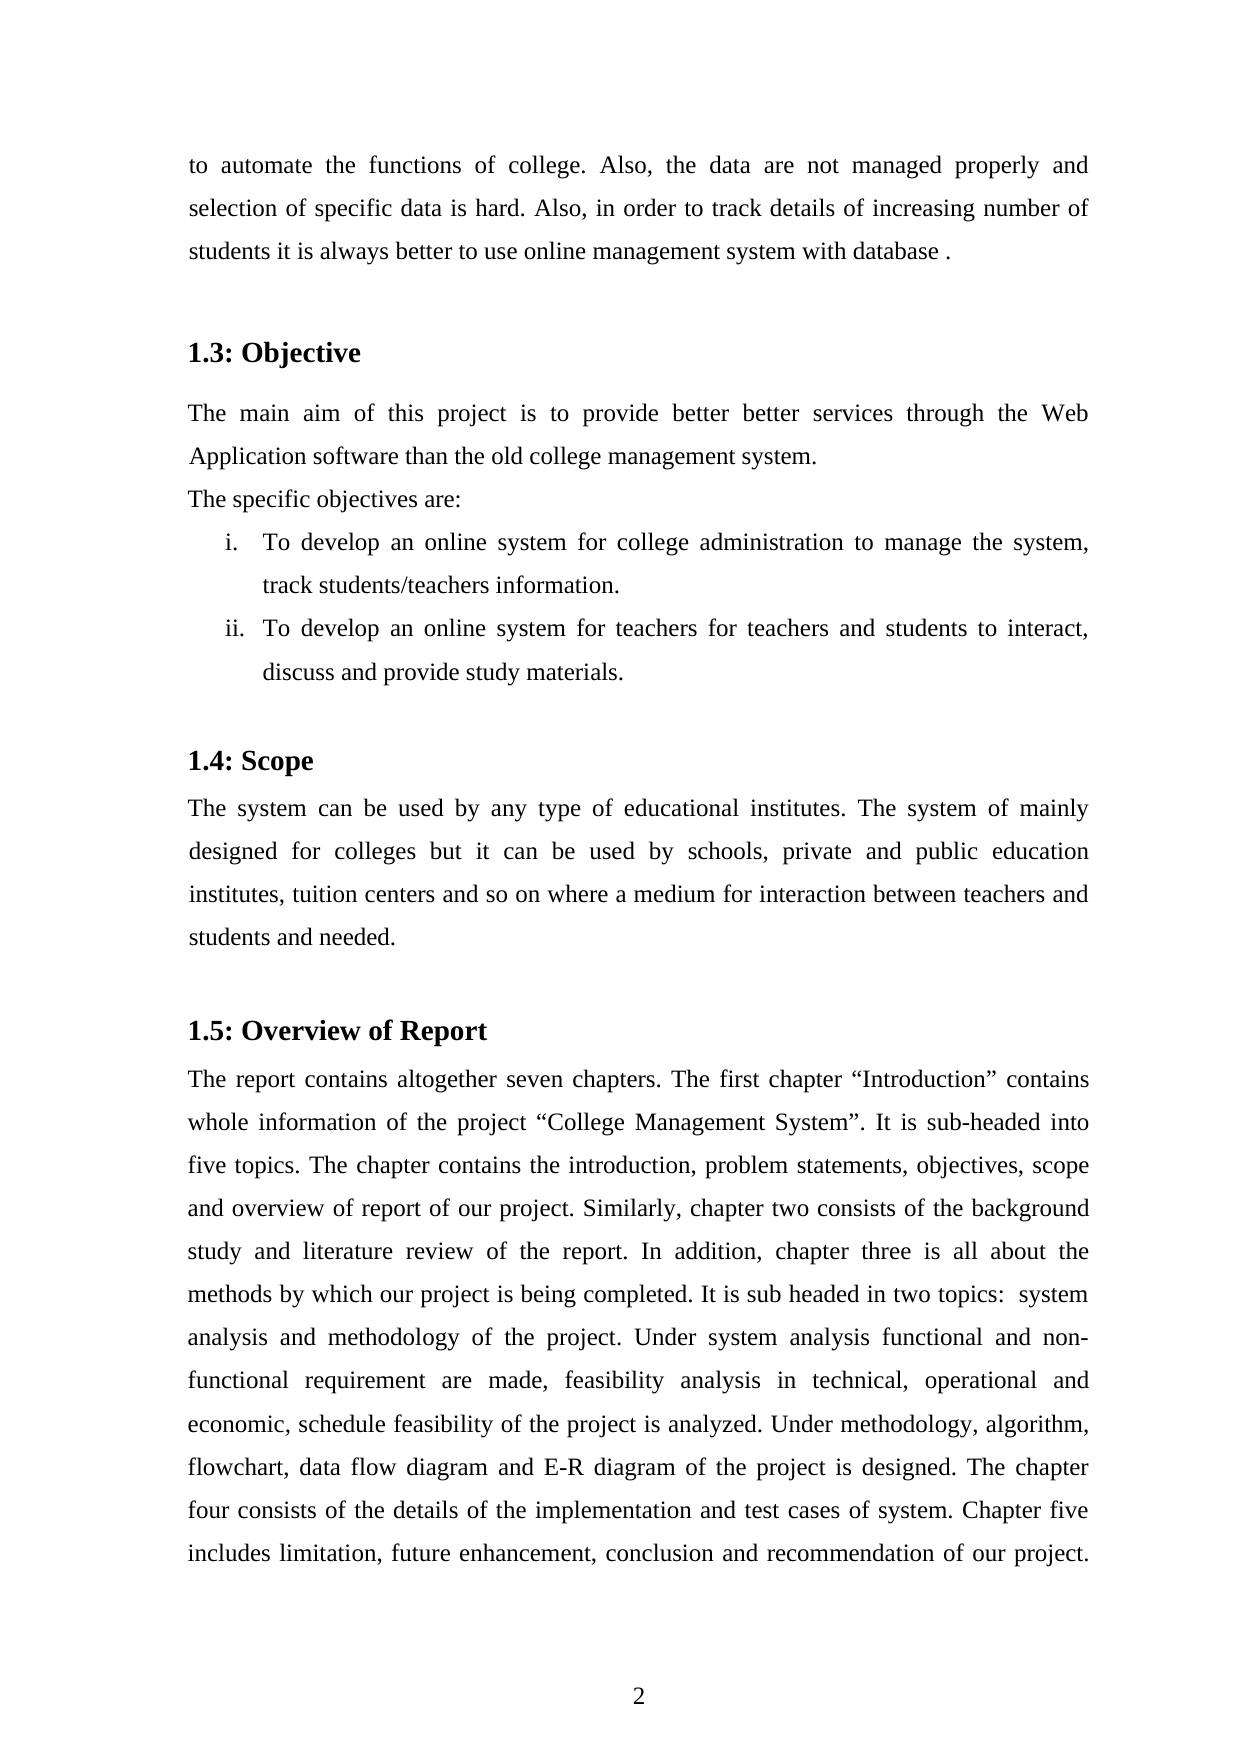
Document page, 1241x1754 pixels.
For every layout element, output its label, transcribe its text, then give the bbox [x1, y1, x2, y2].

text The system can be used by any type of educational institutes. The system of mainly designed for colleges but it can be used by schools, private and public education institutes, tuition centers and so on where a medium for interaction between teachers and students and needed. [187, 793, 1090, 951]
subtitle 1.5: Overview of Report [187, 1013, 1090, 1047]
list To develop an online system for college administration to manage the system, track students/teachers information. [225, 527, 1090, 599]
text The specific objectives are: [187, 484, 1090, 513]
text The main aim of this project is to provide better better services through the Web Application software than the old college management system. [187, 398, 1090, 470]
subtitle 1.4: Scope [187, 743, 1090, 776]
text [187, 1064, 1090, 1567]
subtitle 1.3: Objective [187, 335, 1090, 368]
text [188, 150, 1090, 265]
list To develop an online system for teachers for teachers and students to interact, discuss and provide study materials. [225, 613, 1090, 685]
